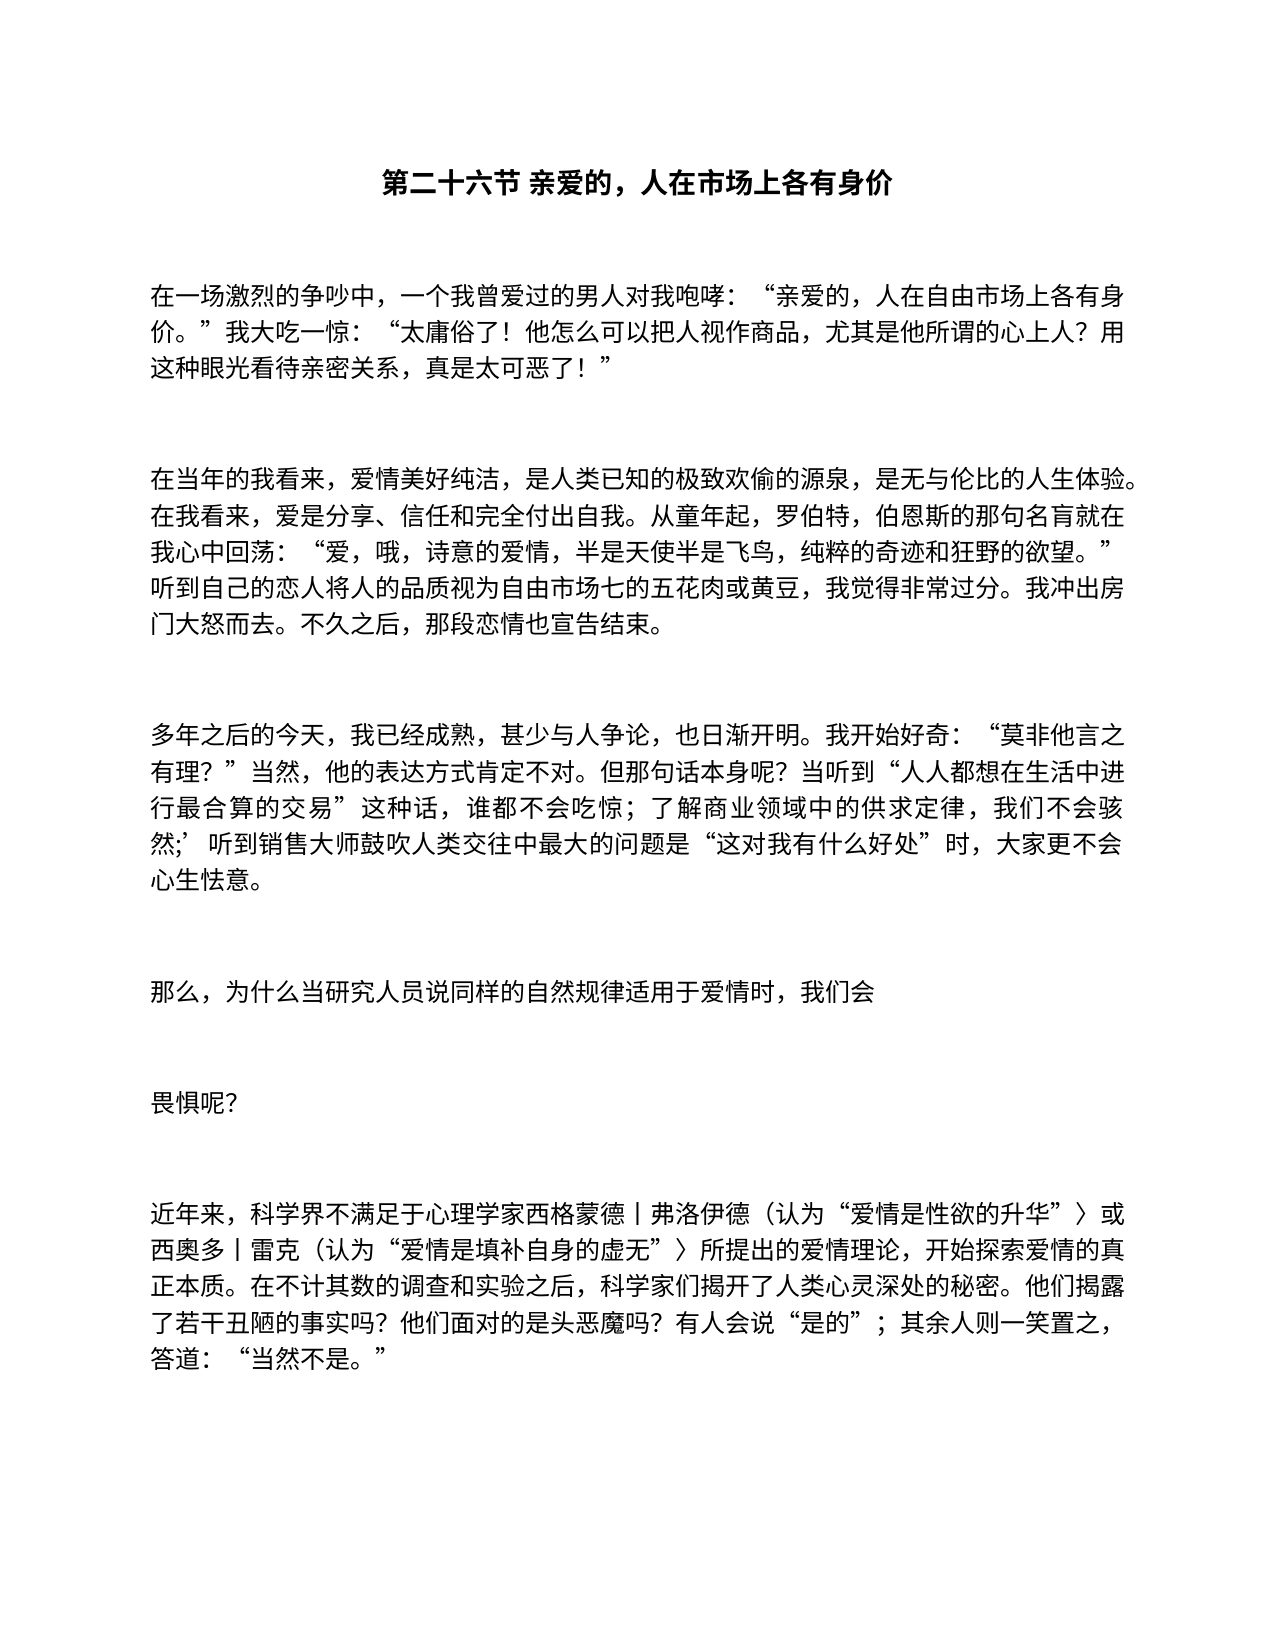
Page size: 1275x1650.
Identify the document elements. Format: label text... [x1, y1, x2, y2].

text 在一场激烈的争吵中，一个我曾爱过的男人对我咆哮：“亲爱的，人在自由市场上各有身价。”我大吃一惊：“太庸俗了！他怎么可以把人视作商品，尤其是他所谓的心上人？用这种眼光看待亲密关系，真是太可恶了！” [150, 276, 1125, 385]
text 那么，为什么当研究人员说同样的自然规律适用于爱情时，我们会 [150, 972, 1125, 1008]
text 近年来，科学界不满足于心理学家西格蒙德丨弗洛伊德（认为“爱情是性欲的升华”〉或西奧多丨雷克（认为“爱情是填补自身的虚无”〉所提出的爱情理论，开始探索爱情的真正本质。在不计其数的调查和实验之后，科学家们揭开了人类心灵深处的秘密。他们揭露了若干丑陋的事实吗？他们面对的是头恶魔吗？有人会说“是的”；其余人则一笑置之，答道：“当然不是。” [150, 1194, 1125, 1376]
subtitle 第二十六节 亲爱的，人在市场上各有身价 [150, 160, 1125, 201]
text 多年之后的今天，我已经成熟，甚少与人争论，也日渐开明。我开始好奇：“莫非他言之有理？”当然，他的表达方式肯定不对。但那句话本身呢？当听到“人人都想在生活中进行最合算的交易”这种话，谁都不会吃惊；了解商业领域中的供求定律，我们不会骇然;’听到销售大师鼓吹人类交往中最大的问题是“这对我有什么好处”时，大家更不会心生怯意。 [150, 716, 1125, 897]
text 畏惧呢？ [150, 1083, 1125, 1119]
text 在当年的我看来，爱情美好纯洁，是人类已知的极致欢偷的源泉，是无与伦比的人生体验。在我看来，爱是分享、信任和完全付出自我。从童年起，罗伯特，伯恩斯的那句名肓就在我心中回荡：“爱，哦，诗意的爱情，半是天使半是飞鸟，纯粹的奇迹和狂野的欲望。”听到自己的恋人将人的品质视为自由市场七的五花肉或黄豆，我觉得非常过分。我冲出房门大怒而去。不久之后，那段恋情也宣告结束。 [150, 460, 1125, 641]
